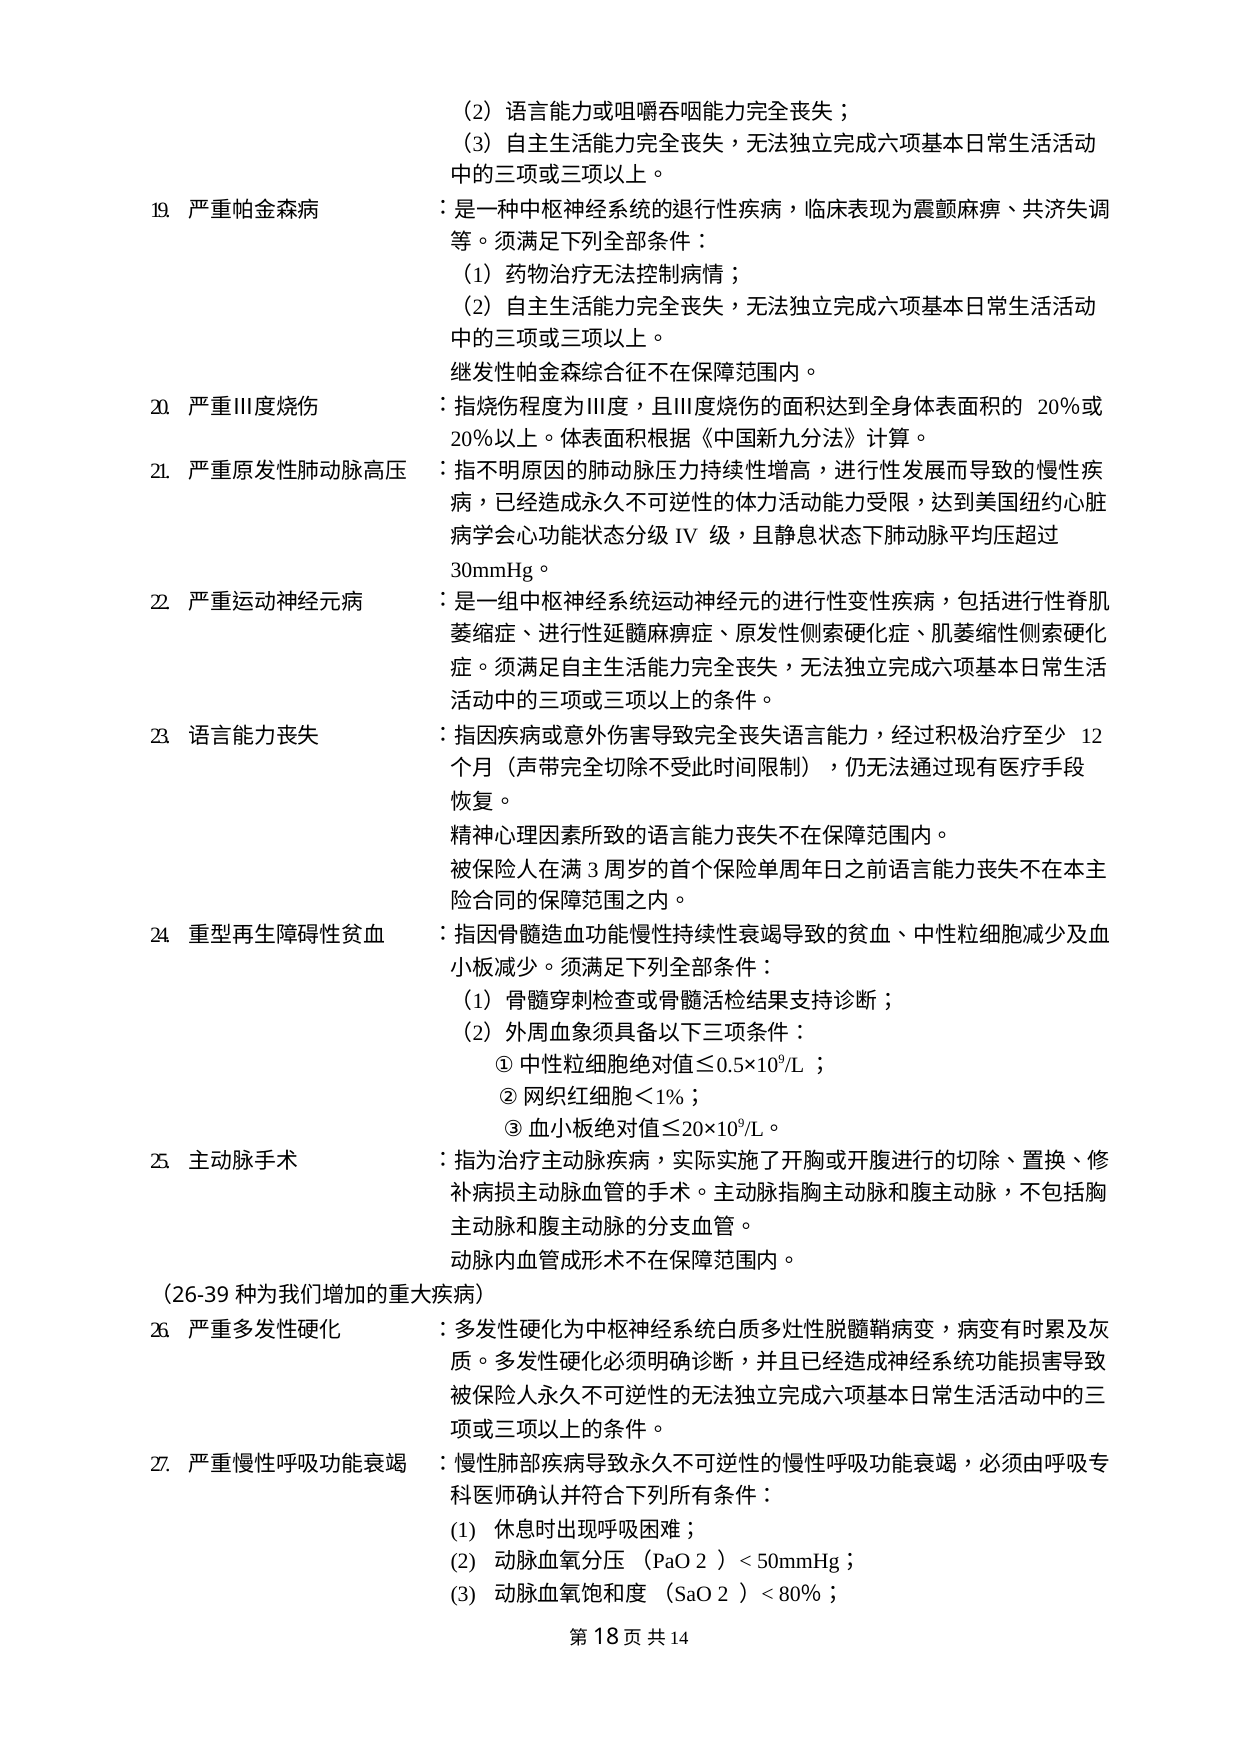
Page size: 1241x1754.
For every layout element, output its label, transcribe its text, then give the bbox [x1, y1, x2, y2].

list 严重慢性呼吸功能衰竭 ：慢性肺部疾病导致永久不可逆性的慢性呼吸功能衰竭，必须由呼吸专 [150, 1448, 1119, 1478]
text （26-39 种为我们增加的重大疾病） [150, 1279, 1119, 1309]
text 质。多发性硬化必须明确诊断，并且已经造成神经系统功能损害导致被保险人永久不可逆性的无法独立完成六项基本日常生活活动中的三项或三项以上的条件。 [450, 1346, 1107, 1443]
list 严重多发性硬化 ：多发性硬化为中枢神经系统白质多灶性脱髓鞘病变，病变有时累及灰 [150, 1314, 1119, 1344]
list 严重原发性肺动脉高压 ：指不明原因的肺动脉压力持续性增高，进行性发展而导致的慢性疾 [150, 453, 1119, 485]
text 精神心理因素所致的语言能力丧失不在保障范围内。 [450, 820, 1119, 850]
text 小板减少。须满足下列全部条件： [450, 951, 1119, 981]
text 病，已经造成永久不可逆性的体力活动能力受限，达到美国纽约心脏病学会心功能状态分级 IV 级，且静息状态下肺动脉平均压超过 [450, 487, 1108, 550]
text 20％以上。体表面积根据《中国新九分法》计算。 [450, 423, 1119, 452]
text （1）药物治疗无法控制病情； [450, 259, 1119, 289]
text 个月（声带完全切除不受此时间限制），仍无法通过现有医疗手段恢复。 [450, 752, 1107, 815]
text 动脉内血管成形术不在保障范围内。 [450, 1245, 1119, 1275]
list 严重Ⅲ度烧伤 ：指烧伤程度为Ⅲ度，且Ⅲ度烧伤的面积达到全身体表面积的 20％或 [150, 389, 1119, 421]
list 重型再生障碍性贫血 ：指因骨髓造血功能慢性持续性衰竭导致的贫血、中性粒细胞减少及血 [150, 918, 1119, 949]
list 动脉血氧分压 （PaO 2 ）< 50mmHg； [450, 1546, 1119, 1575]
text 被保险人在满 3 周岁的首个保险单周年日之前语言能力丧失不在本主险合同的保障范围之内。 [450, 854, 1113, 915]
text （2）语言能力或咀嚼吞咽能力完全丧失； [450, 96, 1119, 126]
text ② 网织红细胞＜1%； [408, 1081, 796, 1111]
text 继发性帕金森综合征不在保障范围内。 [450, 357, 1119, 387]
text 科医师确认并符合下列所有条件： [450, 1480, 1119, 1510]
text （2）外周血象须具备以下三项条件： [450, 1017, 1119, 1047]
list 动脉血氧饱和度 （SaO 2 ）< 80％； [450, 1577, 1119, 1607]
text 30mmHg。 [450, 554, 1119, 583]
text 萎缩症、进行性延髓麻痹症、原发性侧索硬化症、肌萎缩性侧索硬化症。须满足自主生活能力完全丧失，无法独立完成六项基本日常生活活动中的三项或三项以上的条件。 [450, 618, 1107, 715]
text （3）自主生活能力完全丧失，无法独立完成六项基本日常生活活动中的三项或三项以上。 [450, 128, 1107, 189]
list 严重帕金森病 ：是一种中枢神经系统的退行性疾病，临床表现为震颤麻痹、共济失调 [150, 192, 1119, 223]
list 语言能力丧失 ：指因疾病或意外伤害导致完全丧失语言能力，经过积极治疗至少 12 [150, 719, 1119, 750]
text ① 中性粒细胞绝对值≤0.5×109/L ； [494, 1049, 1119, 1079]
text 等。须满足下列全部条件： [450, 226, 1119, 256]
text ③ 血小板绝对值≤20×109/L。 [492, 1113, 796, 1143]
text 补病损主动脉血管的手术。主动脉指胸主动脉和腹主动脉，不包括胸主动脉和腹主动脉的分支血管。 [450, 1177, 1107, 1241]
list 主动脉手术 ：指为治疗主动脉疾病，实际实施了开胸或开腹进行的切除、置换、修 [150, 1144, 1119, 1175]
list 休息时出现呼吸困难； [450, 1513, 1119, 1543]
text （1）骨髓穿刺检查或骨髓活检结果支持诊断； [450, 985, 1119, 1015]
list 严重运动神经元病 ：是一组中枢神经系统运动神经元的进行性变性疾病，包括进行性脊肌 [150, 584, 1119, 616]
text （2）自主生活能力完全丧失，无法独立完成六项基本日常生活活动中的三项或三项以上。 [450, 291, 1107, 353]
